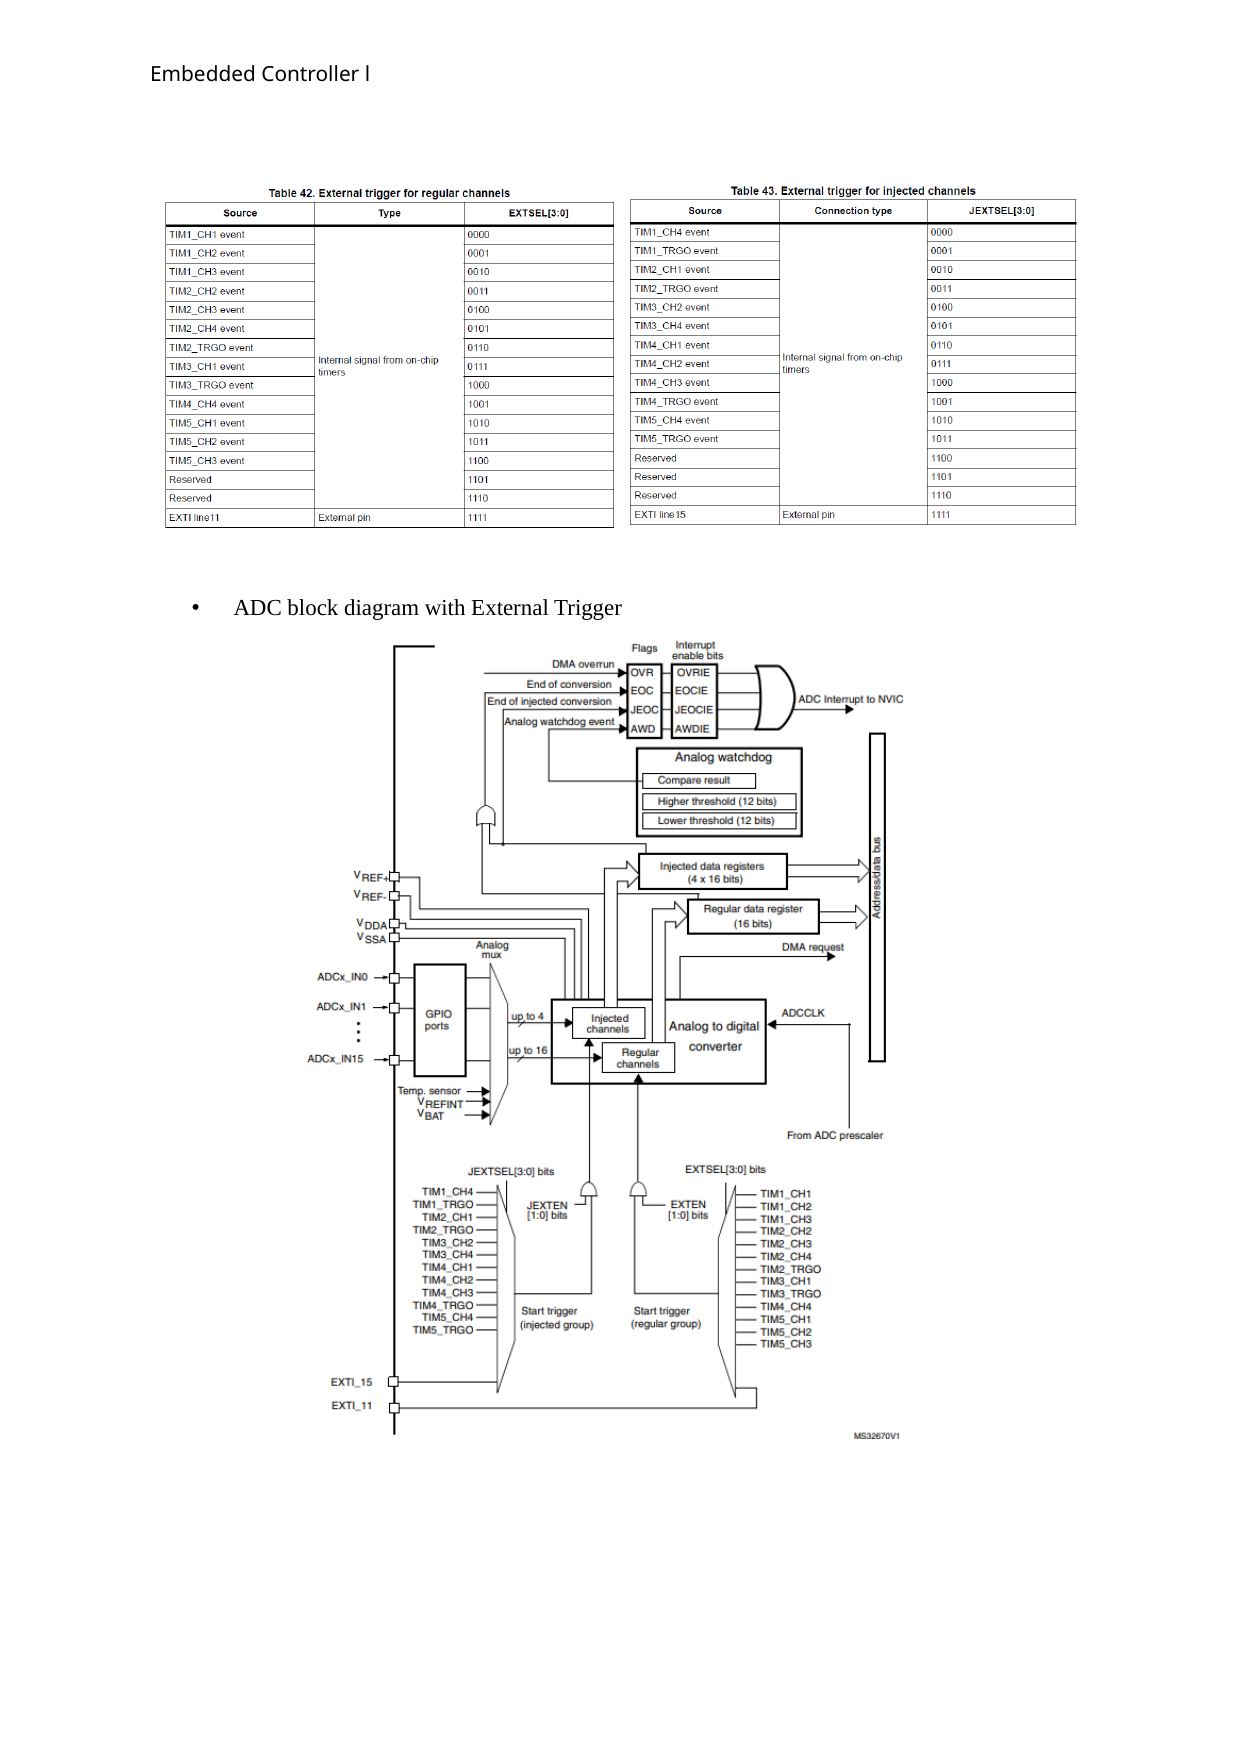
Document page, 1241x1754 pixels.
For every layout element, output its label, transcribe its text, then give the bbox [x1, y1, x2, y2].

picture [158, 177, 619, 531]
picture [289, 639, 936, 1439]
list ADC block diagram with External Trigger [192, 594, 1090, 621]
picture [624, 177, 1082, 531]
